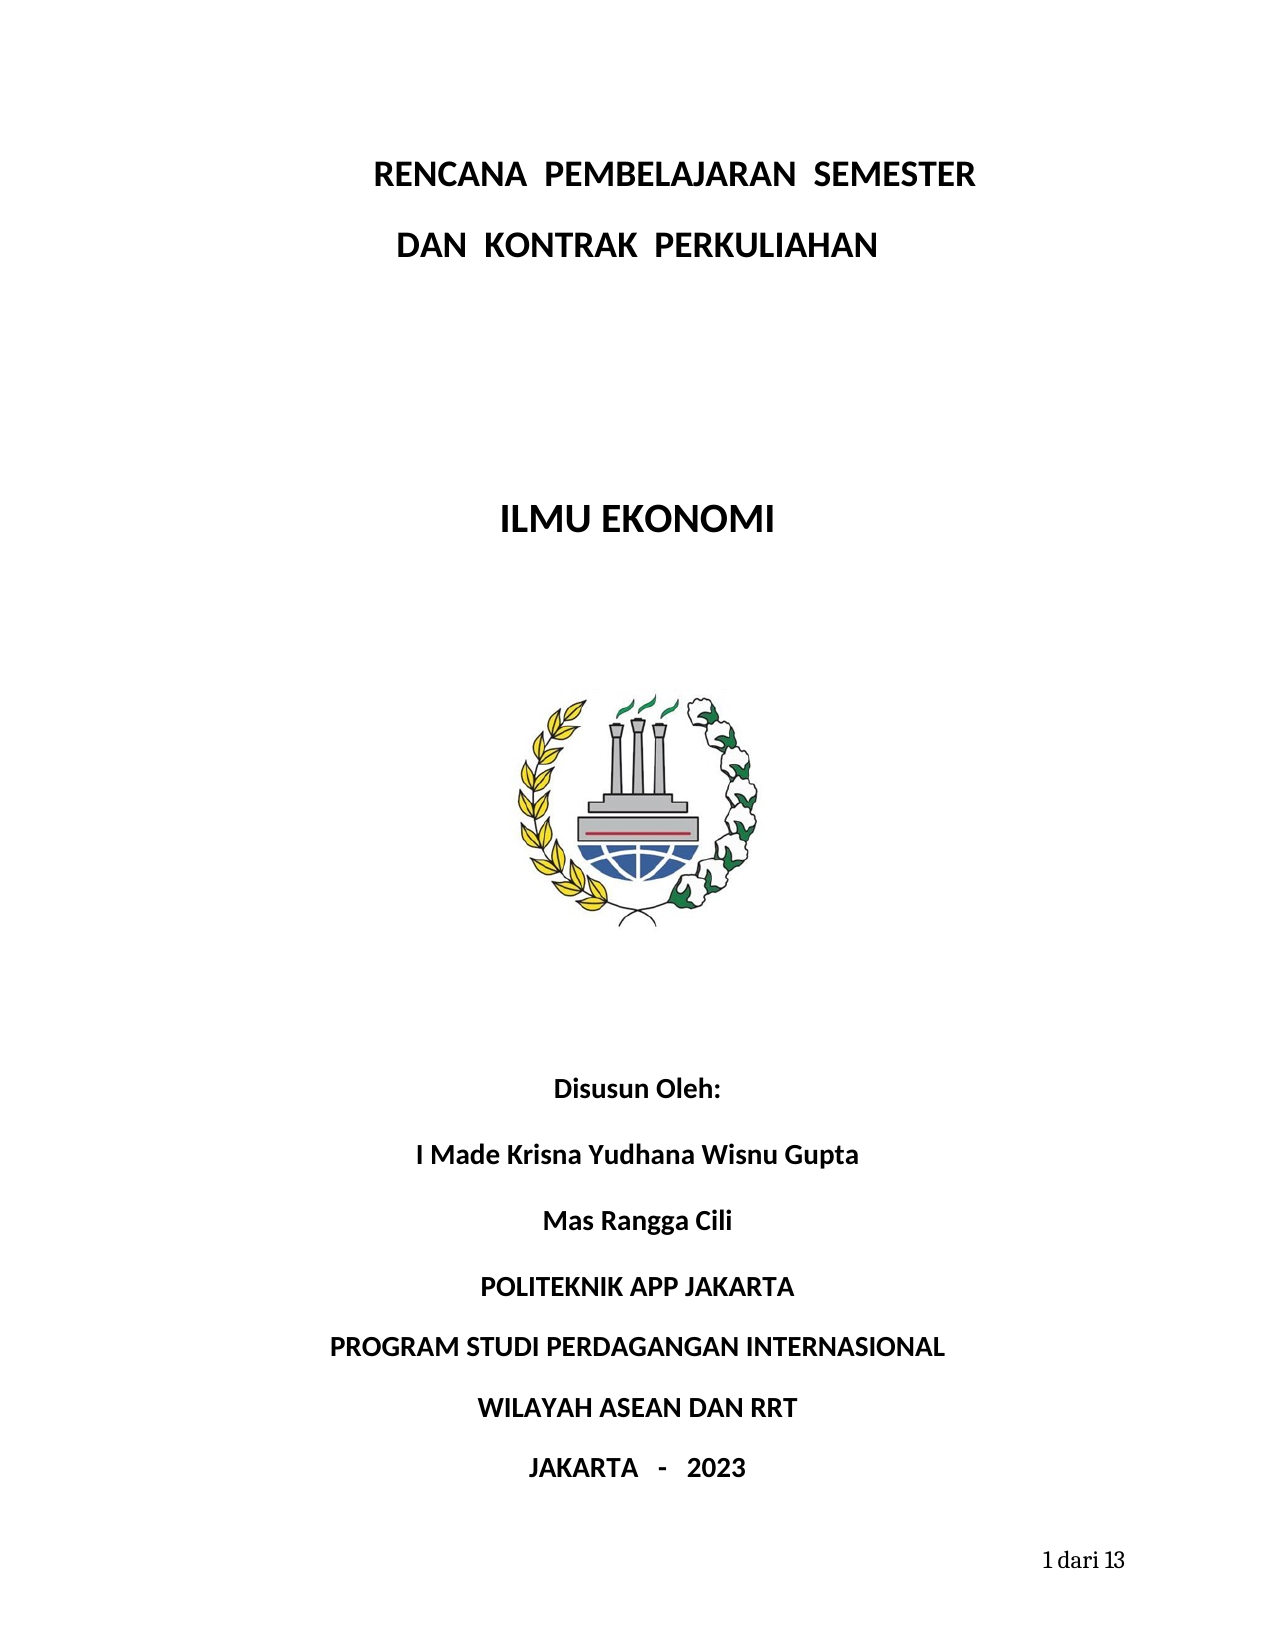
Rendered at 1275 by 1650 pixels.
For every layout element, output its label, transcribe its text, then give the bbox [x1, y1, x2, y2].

text ILMU EKONOMI [150, 492, 1125, 543]
picture [508, 689, 767, 935]
text Disusun Oleh: [150, 1070, 1125, 1105]
text I Made Krisna Yudhana Wisnu Gupta [150, 1136, 1125, 1171]
text PROGRAM STUDI PERDAGANGAN INTERNASIONAL [150, 1328, 1125, 1364]
text Mas Rangga Cili [150, 1202, 1125, 1237]
text RENCANA PEMBELAJARAN SEMESTER [150, 150, 1125, 196]
text JAKARTA - 2023 [150, 1449, 1125, 1485]
text DAN KONTRAK PERKULIAHAN [150, 221, 1125, 267]
text WILAYAH ASEAN DAN RRT [150, 1389, 1125, 1424]
text POLITEKNIK APP JAKARTA [150, 1268, 1125, 1303]
